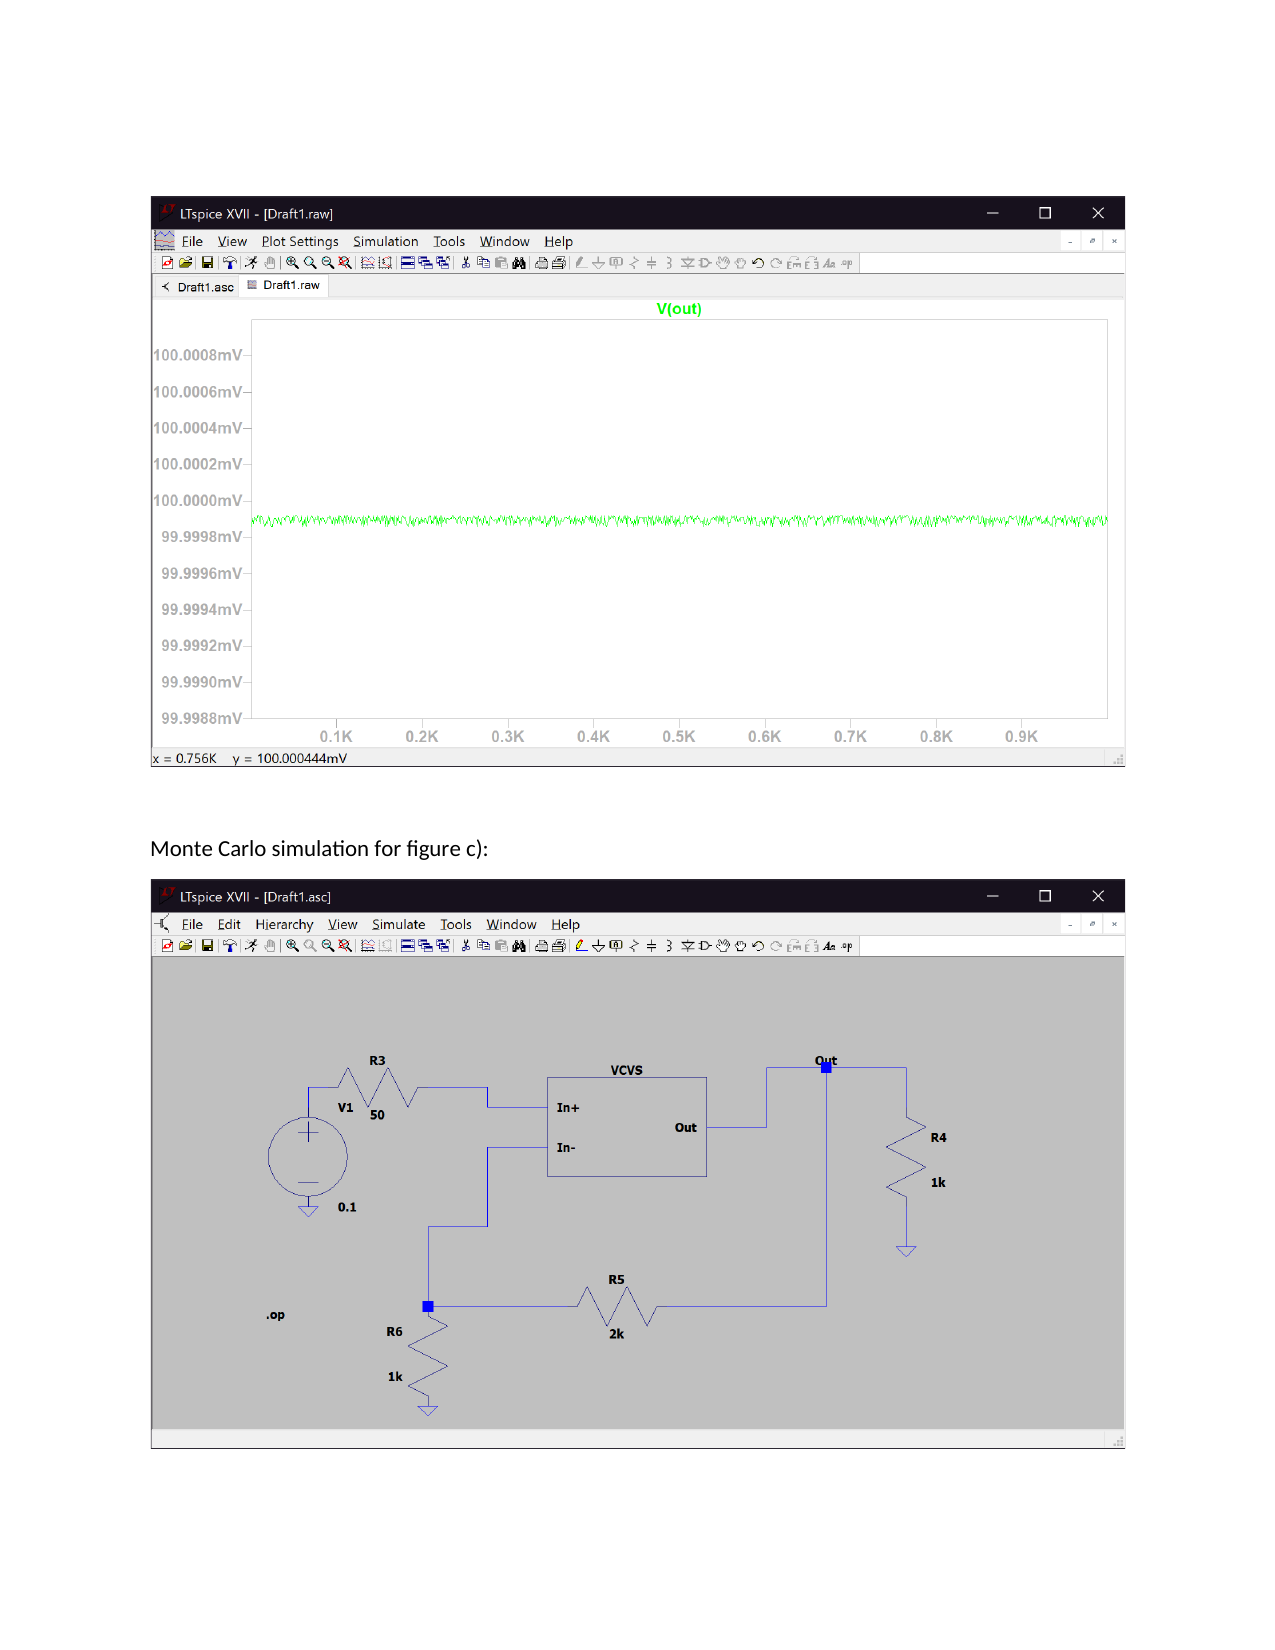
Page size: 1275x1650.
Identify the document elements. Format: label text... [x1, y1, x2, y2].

picture [150, 196, 1125, 767]
text Monte Carlo simulation for figure c): [150, 834, 1125, 862]
picture [150, 879, 1125, 1449]
